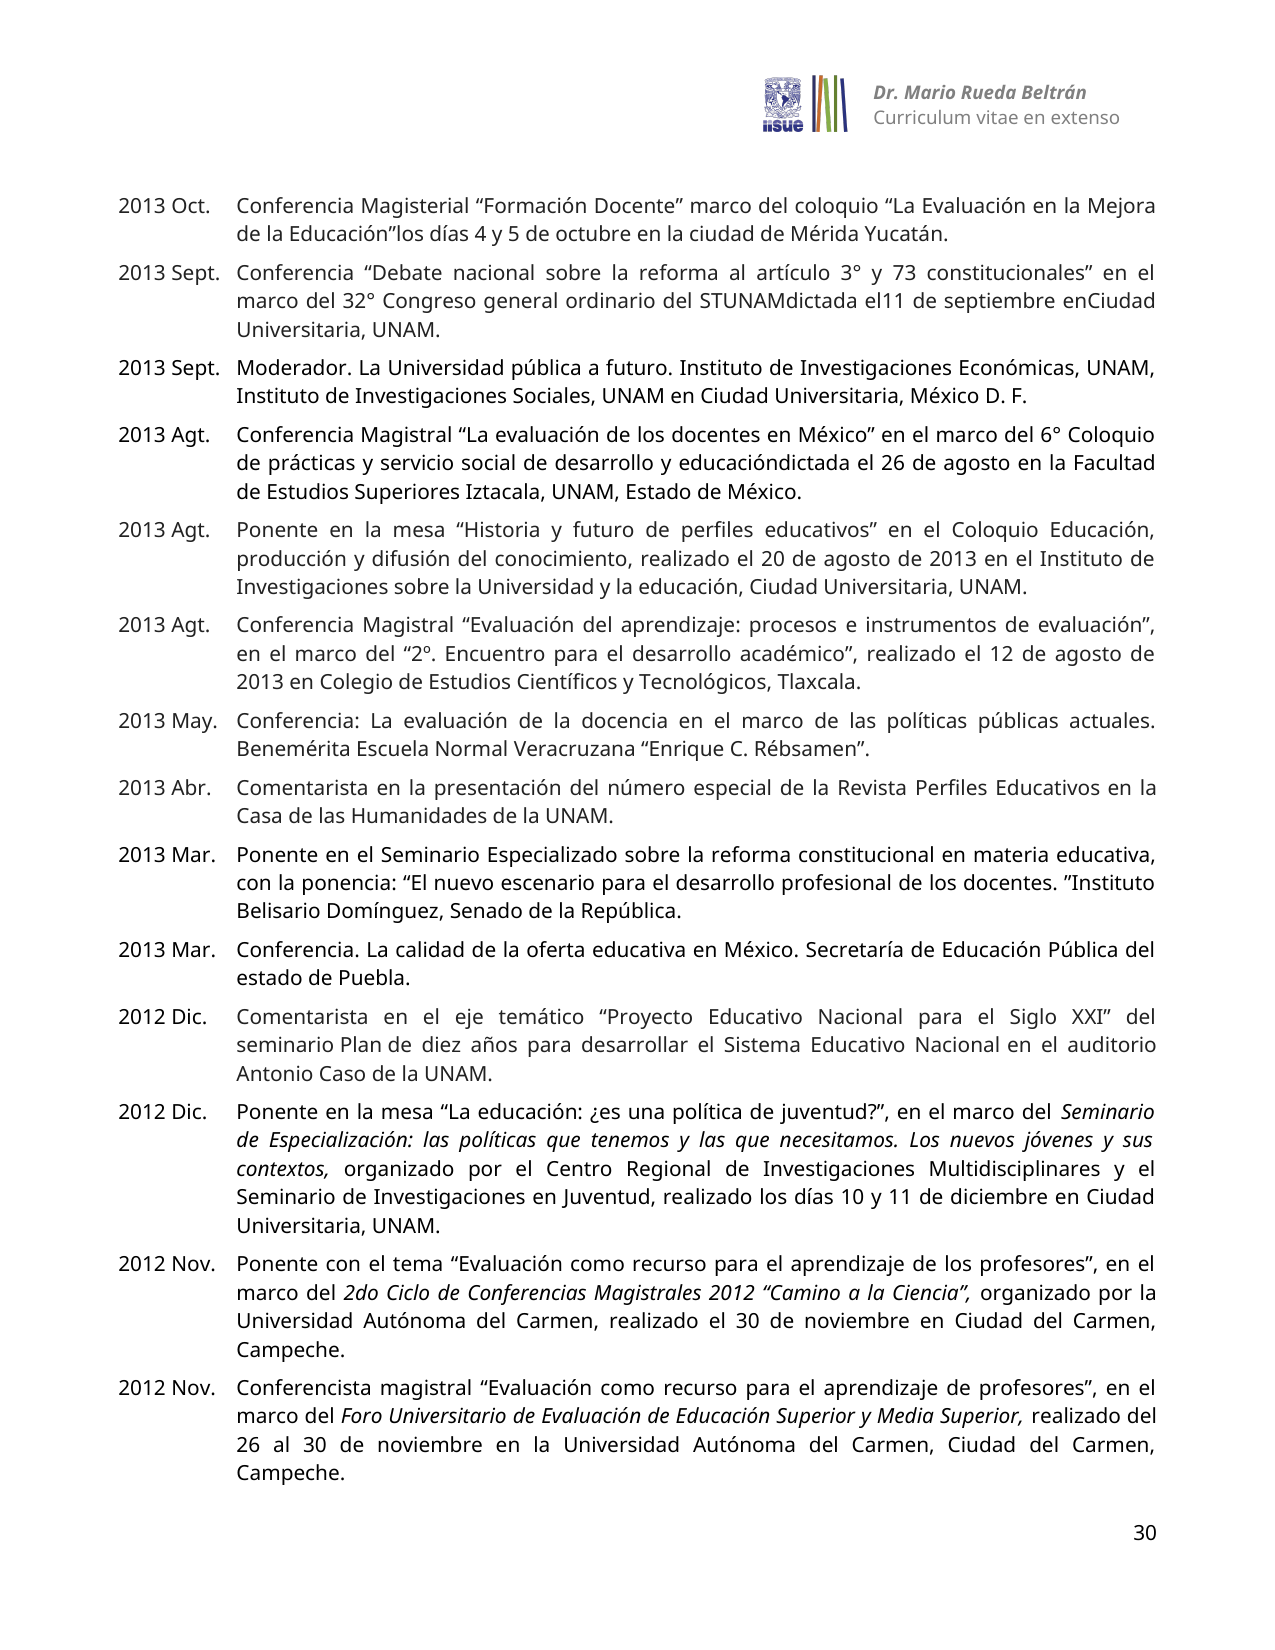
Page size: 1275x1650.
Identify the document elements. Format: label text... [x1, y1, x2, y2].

text 2013 Agt. Ponente en la mesa “Historia y futuro de perfiles educativos” en el Coloquio Educación, producción y difusión del conocimiento, realizado el 20 de agosto de 2013 en el Instituto de Investigaciones sobre la Universidad y la educación, Ciudad Universitaria, UNAM. [118, 515, 1157, 601]
text 2013 Oct. Conferencia Magisterial “Formación Docente” marco del coloquio “La Evaluación en la Mejora de la Educación”los días 4 y 5 de octubre en la ciudad de Mérida Yucatán. [118, 191, 1157, 248]
text 2013 May. Conferencia: La evaluación de la docencia en el marco de las políticas públicas actuales. Benemérita Escuela Normal Veracruzana “Enrique C. Rébsamen”. [118, 706, 1157, 763]
picture [756, 75, 851, 134]
text 2013 Sept. Conferencia “Debate nacional sobre la reforma al artículo 3° y 73 constitucionales” en el marco del 32° Congreso general ordinario del STUNAMdictada el11 de septiembre enCiudad Universitaria, UNAM. [118, 258, 1157, 343]
text 2012 Nov. Ponente con el tema “Evaluación como recurso para el aprendizaje de los profesores”, en el marco del 2do Ciclo de Conferencias Magistrales 2012 “Camino a la Ciencia”, organizado por la Universidad Autónoma del Carmen, realizado el 30 de noviembre en Ciudad del Carmen, Campeche. [118, 1249, 1157, 1363]
text 2013 Mar. Conferencia. La calidad de la oferta educativa en México. Secretaría de Educación Pública del estado de Puebla. [118, 935, 1157, 992]
text 2013 Agt. Conferencia Magistral “La evaluación de los docentes en México” en el marco del 6° Coloquio de prácticas y servicio social de desarrollo y educacióndictada el 26 de agosto en la Facultad de Estudios Superiores Iztacala, UNAM, Estado de México. [118, 420, 1157, 505]
text 2012 Nov. Conferencista magistral “Evaluación como recurso para el aprendizaje de profesores”, en el marco del Foro Universitario de Evaluación de Educación Superior y Media Superior, realizado del 26 al 30 de noviembre en la Universidad Autónoma del Carmen, Ciudad del Carmen, Campeche. [118, 1373, 1157, 1487]
text 2013 Agt. Conferencia Magistral “Evaluación del aprendizaje: procesos e instrumentos de evaluación”, en el marco del “2º. Encuentro para el desarrollo académico”, realizado el 12 de agosto de 2013 en Colegio de Estudios Científicos y Tecnológicos, Tlaxcala. [118, 611, 1157, 696]
text 2013 Abr. Comentarista en la presentación del número especial de la Revista Perfiles Educativos en la Casa de las Humanidades de la UNAM. [118, 773, 1157, 830]
text 2012 Dic. Comentarista en el eje temático “Proyecto Educativo Nacional para el Siglo XXI” del seminario Plan de diez años para desarrollar el Sistema Educativo Nacional en el auditorio Antonio Caso de la UNAM. [118, 1002, 1157, 1087]
text 2013 Mar. Ponente en el Seminario Especializado sobre la reforma constitucional en materia educativa, con la ponencia: “El nuevo escenario para el desarrollo profesional de los docentes. ”Instituto Belisario Domínguez, Senado de la República. [118, 840, 1157, 925]
text 2012 Dic. Ponente en la mesa “La educación: ¿es una política de juventud?”, en el marco del Seminario de Especialización: las políticas que tenemos y las que necesitamos. Los nuevos jóvenes y sus contextos, organizado por el Centro Regional de Investigaciones Multidisciplinares y el Seminario de Investigaciones en Juventud, realizado los días 10 y 11 de diciembre en Ciudad Universitaria, UNAM. [118, 1097, 1157, 1239]
text 2013 Sept. Moderador. La Universidad pública a futuro. Instituto de Investigaciones Económicas, UNAM, Instituto de Investigaciones Sociales, UNAM en Ciudad Universitaria, México D. F. [118, 353, 1157, 410]
